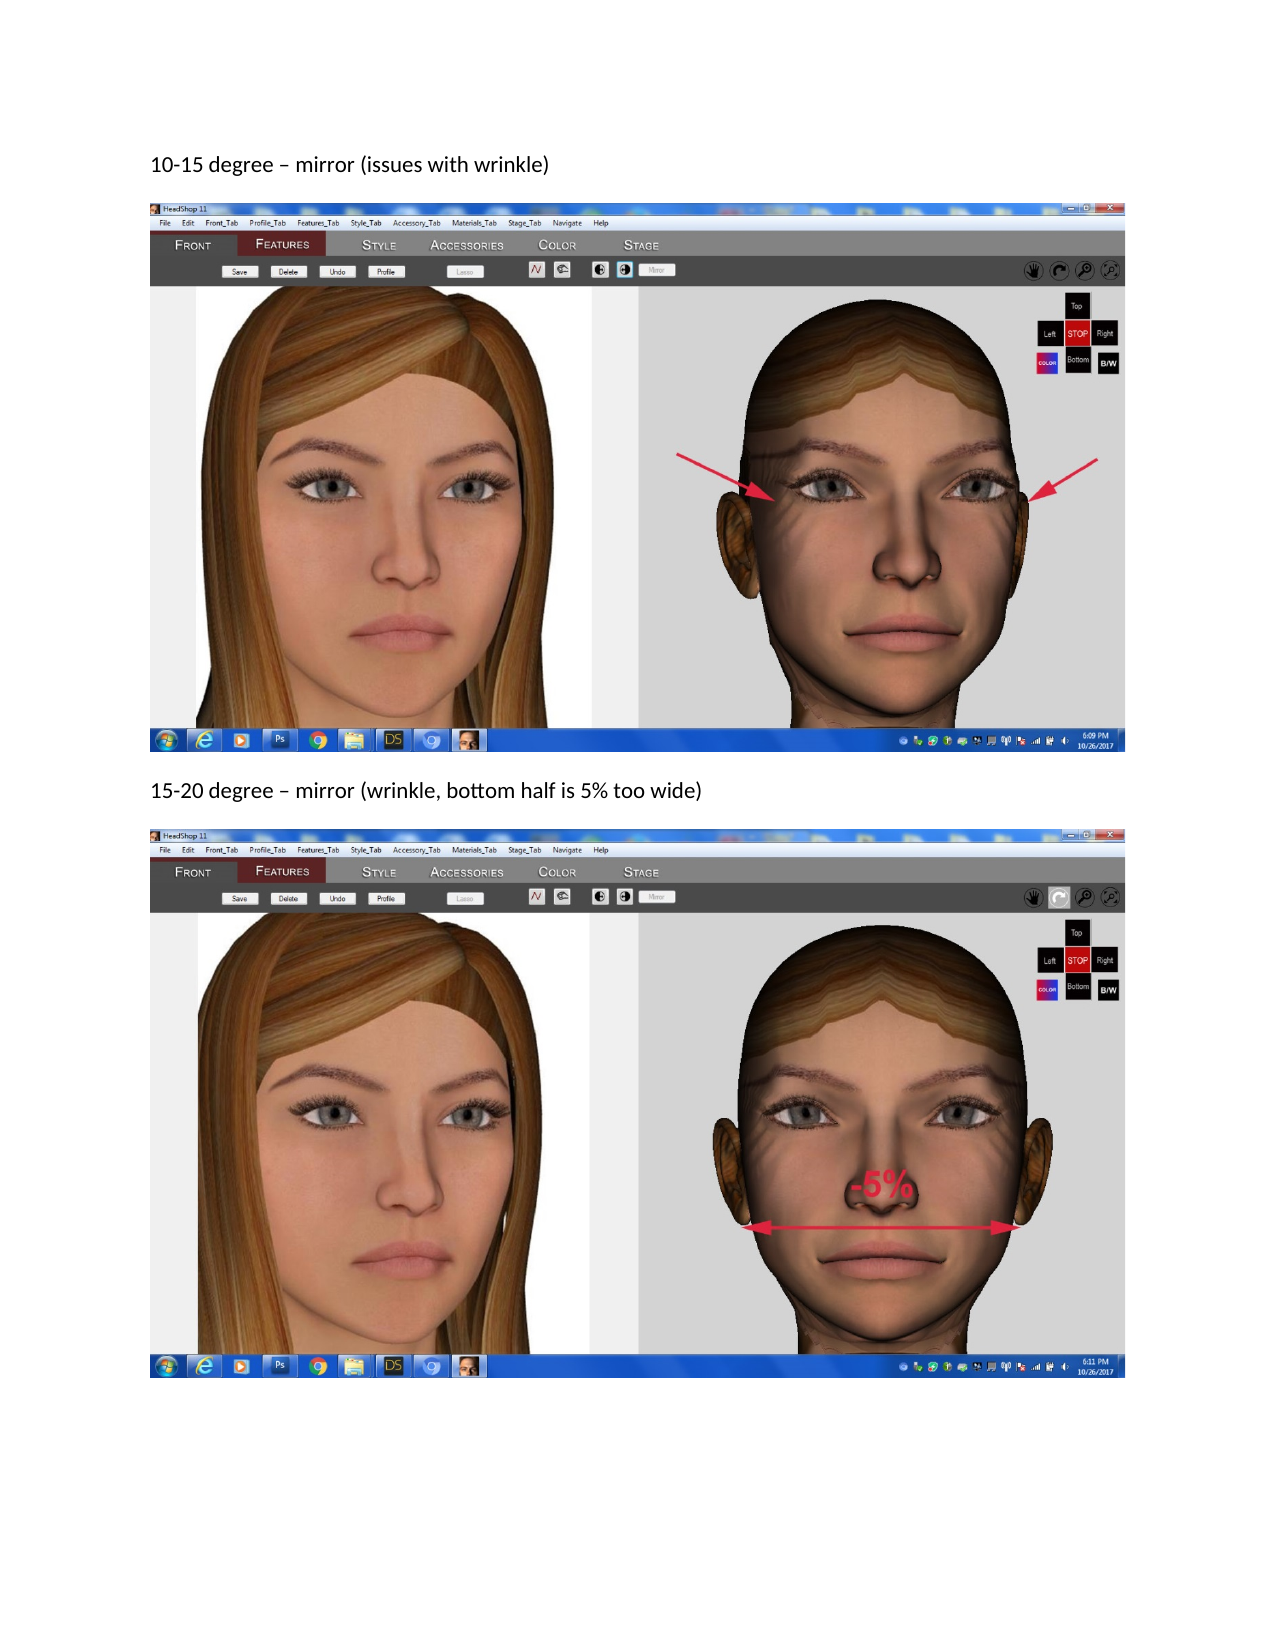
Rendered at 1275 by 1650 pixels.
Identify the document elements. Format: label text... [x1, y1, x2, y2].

text 15-20 degree – mirror (wrinkle, bottom half is 5% too wide) [150, 776, 1125, 804]
picture [150, 829, 1125, 1378]
picture [150, 203, 1125, 752]
text 10-15 degree – mirror (issues with wrinkle) [150, 150, 1125, 178]
